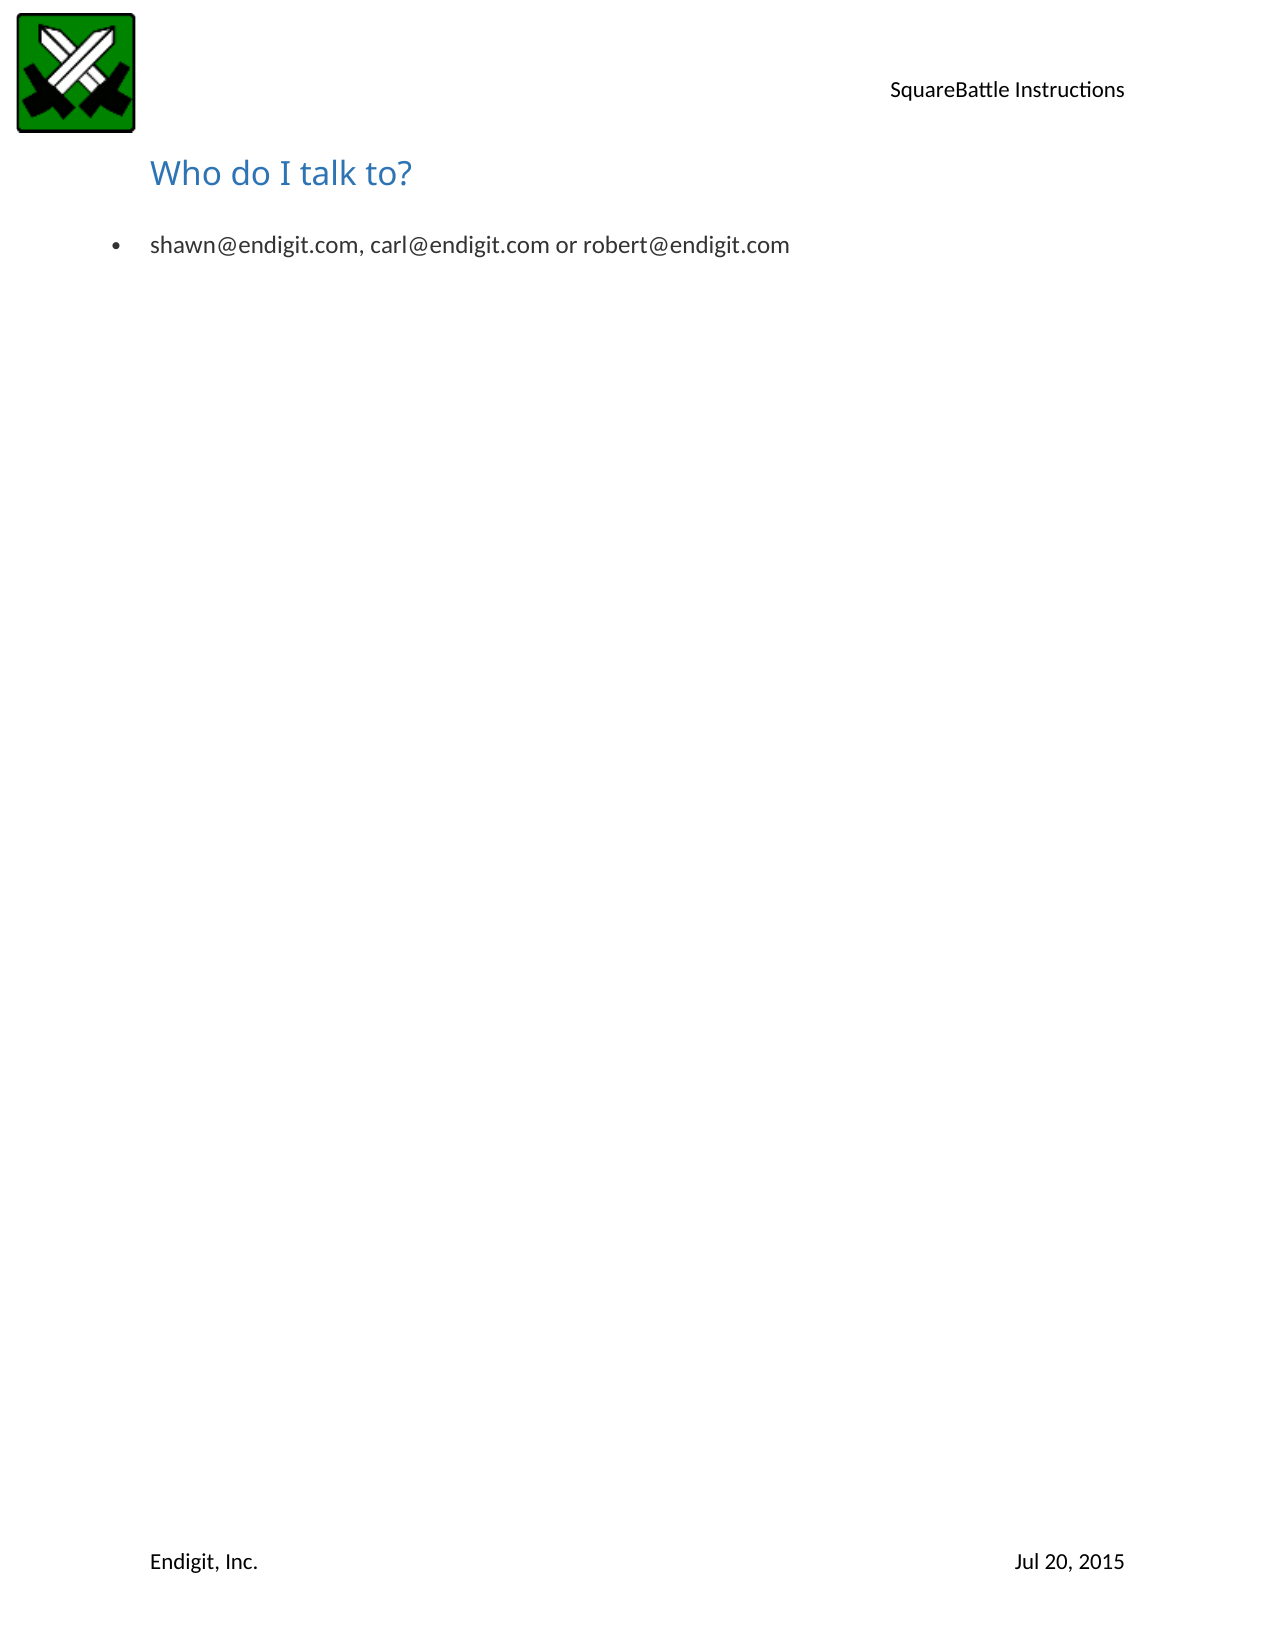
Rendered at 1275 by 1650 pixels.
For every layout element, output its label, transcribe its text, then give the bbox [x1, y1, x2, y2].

list shawn@endigit.com, carl@endigit.com or robert@endigit.com [112, 228, 1125, 259]
subtitle Who do I talk to? [150, 150, 1125, 195]
picture [16, 13, 136, 133]
